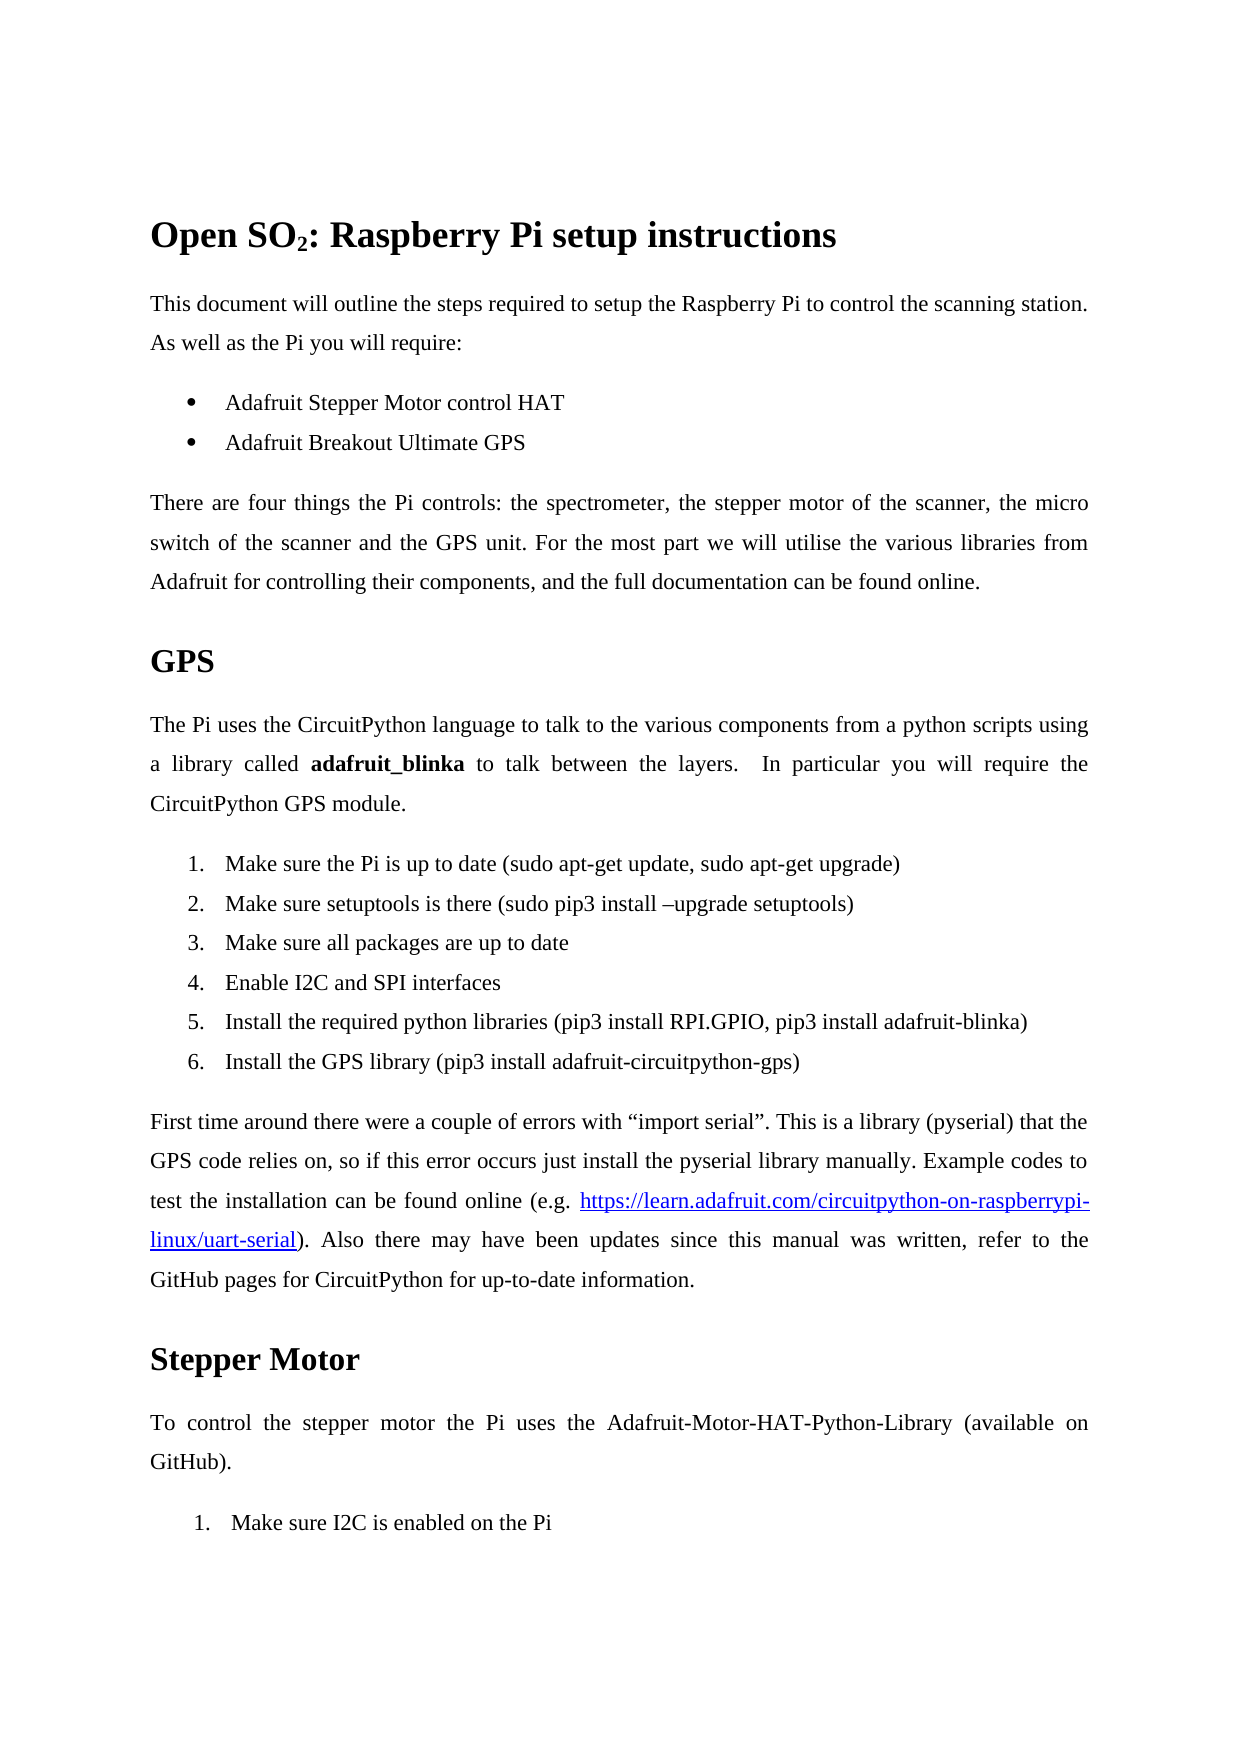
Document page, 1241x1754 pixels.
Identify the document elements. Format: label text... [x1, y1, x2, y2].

list Make sure setuptools is there (sudo pip3 install –upgrade setuptools) [187, 890, 1090, 916]
text This document will outline the steps required to setup the Raspberry Pi to control the scanning station. As well as the Pi you will require: [150, 290, 1090, 356]
list Make sure I2C is enabled on the Pi [193, 1508, 1090, 1535]
list Enable I2C and SPI interfaces [187, 969, 1090, 995]
subtitle Open SO2: Raspberry Pi setup instructions [150, 212, 1090, 256]
list Make sure the Pi is up to date (sudo apt-get update, sudo apt-get upgrade) [187, 850, 1090, 877]
text First time around there were a couple of errors with “import serial”. This is a library (pyserial) that the GPS code relies on, so if this error occurs just install the pyserial library manually. Example codes to test the installation can be found online (e.g. https://learn.adafruit.com/circuitpython-on-raspberrypi-linux/uart-serial). Also there may have been updates since this manual was written, refer to the GitHub pages for CircuitPython for up-to-date information. [150, 1108, 1090, 1292]
subtitle GPS [150, 641, 1090, 679]
text The Pi uses the CircuitPython language to talk to the various components from a python scripts using a library called adafruit_blinka to talk between the layers. In particular you will require the CircuitPython GPS module. [150, 711, 1090, 816]
text There are four things the Pi controls: the spectrometer, the stepper motor of the scanner, the micro switch of the scanner and the GPS unit. For the most part we will utilise the various libraries from Adafruit for controlling their components, and the full documentation can be found online. [150, 489, 1090, 594]
list Install the GPS library (pip3 install adafruit-circuitpython-gps) [187, 1048, 1090, 1074]
list Install the required python libraries (pip3 install RPI.GPIO, pip3 install adafruit-blinka) [187, 1008, 1090, 1034]
subtitle Stepper Motor [150, 1339, 1090, 1377]
text To control the stepper motor the Pi uses the Adafruit-Motor-HAT-Python-Library (available on GitHub). [150, 1409, 1090, 1474]
list Adafruit Breakout Ultimate GPS [187, 429, 1090, 455]
list Adafruit Stepper Motor control HAT [187, 389, 1090, 416]
list Make sure all packages are up to date [187, 929, 1090, 956]
